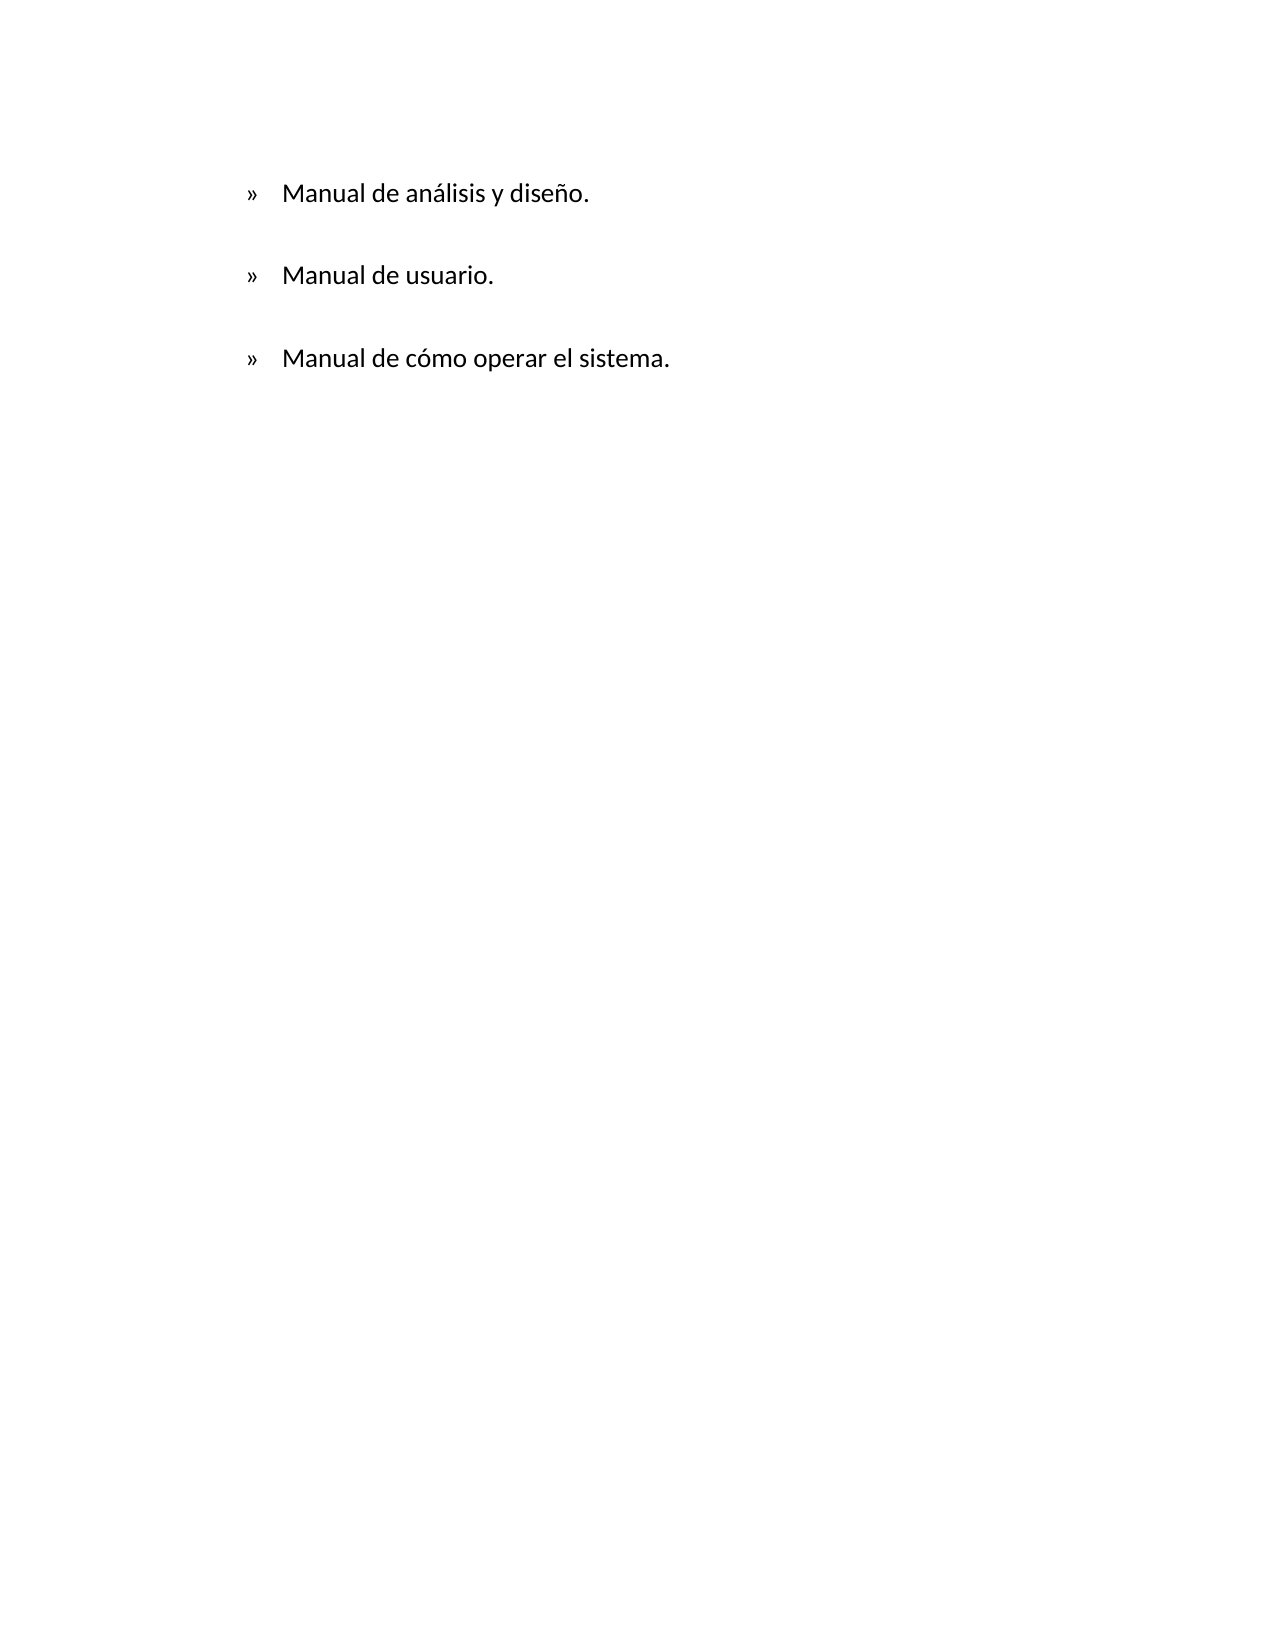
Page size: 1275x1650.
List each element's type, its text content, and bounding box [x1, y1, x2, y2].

text » Manual de análisis y diseño. [245, 176, 1125, 209]
text » Manual de usuario. [245, 258, 1125, 292]
text » Manual de cómo operar el sistema. [245, 341, 1125, 374]
